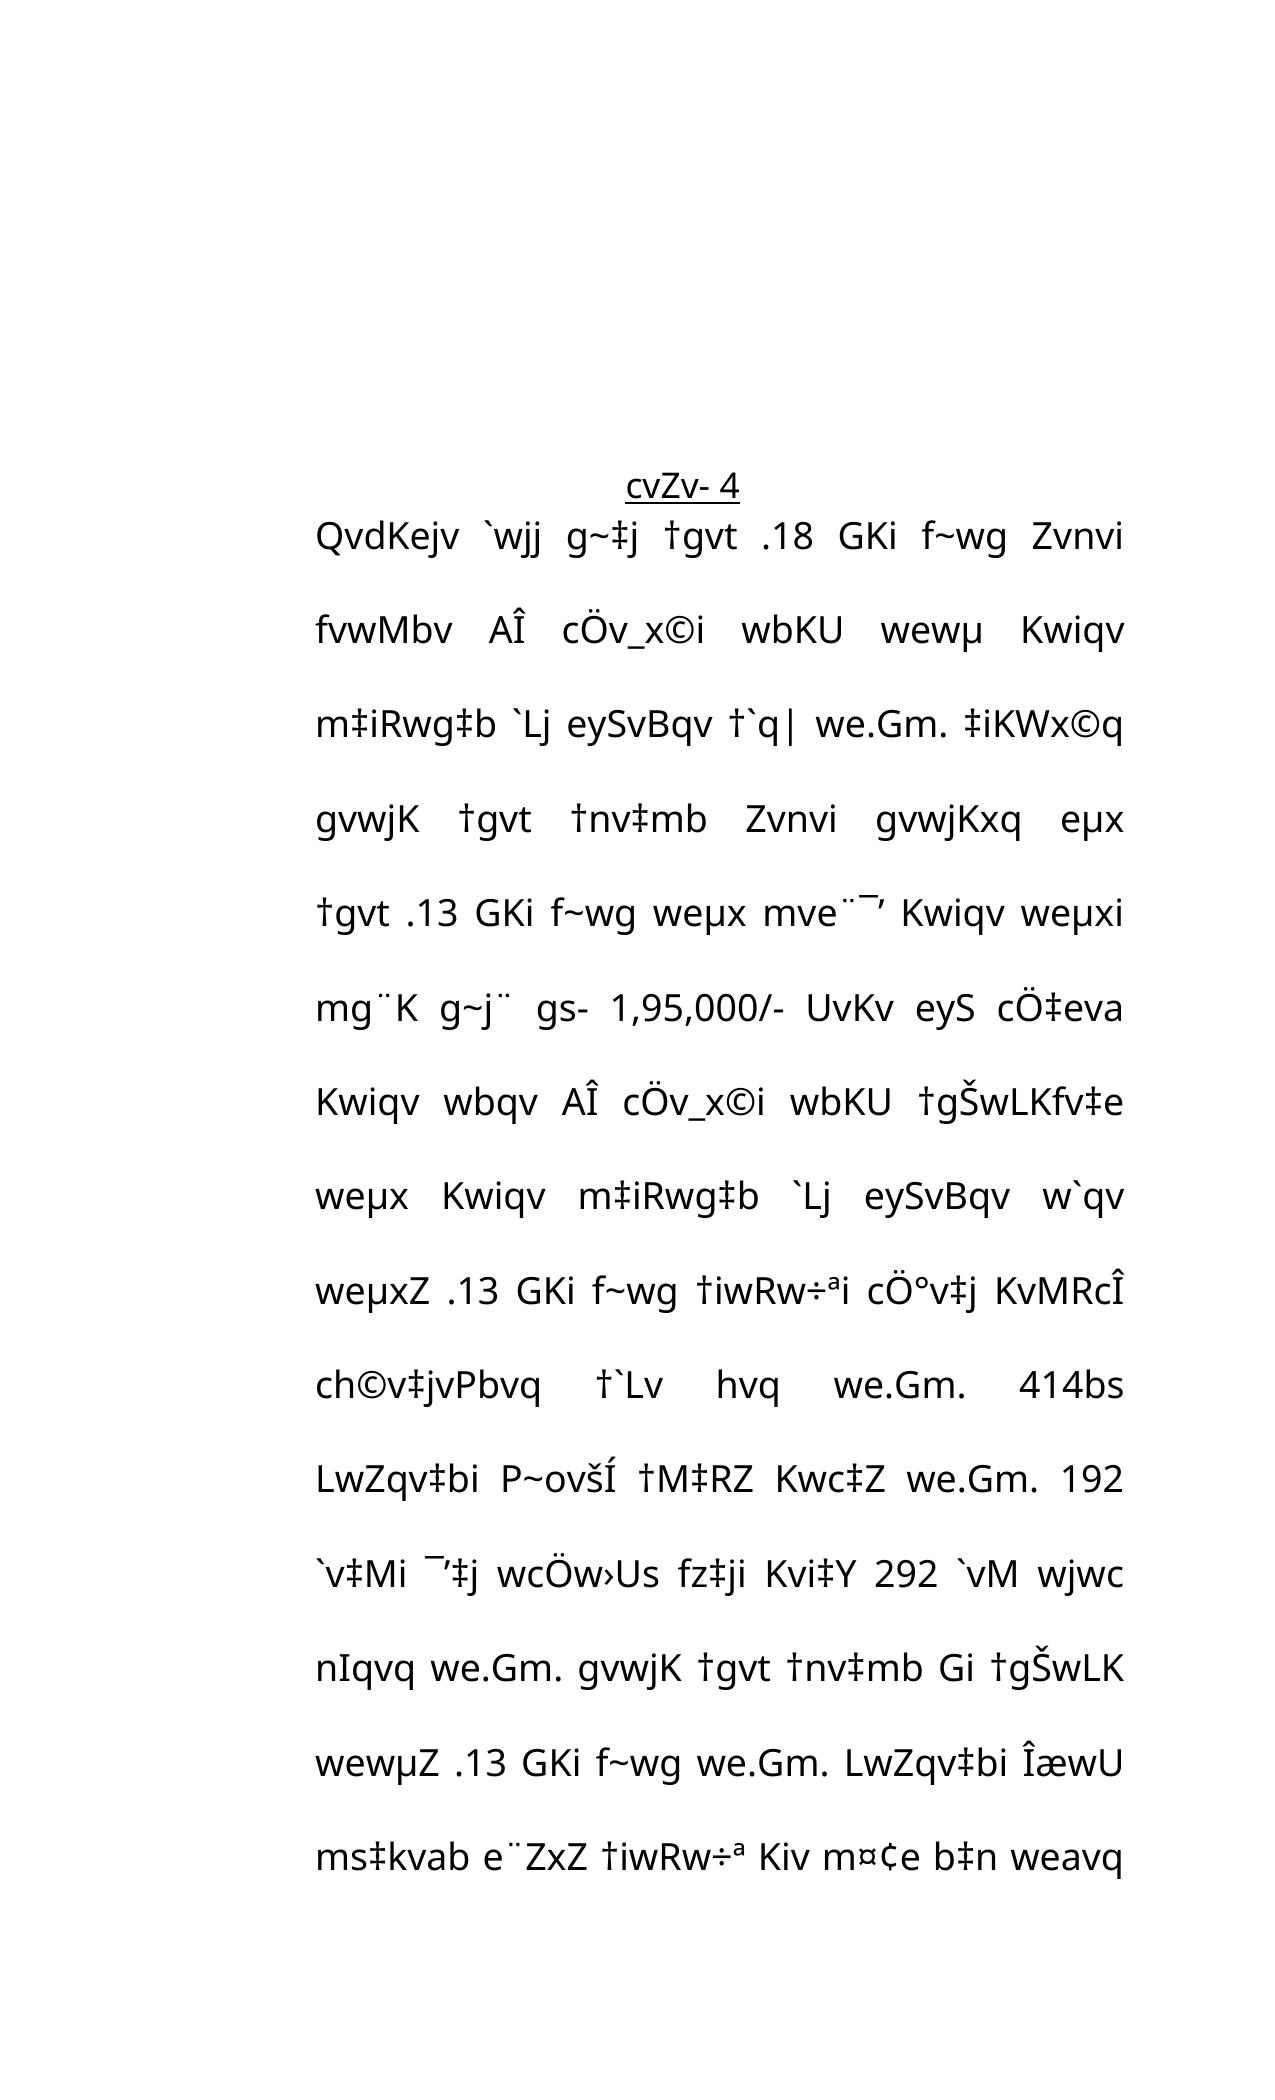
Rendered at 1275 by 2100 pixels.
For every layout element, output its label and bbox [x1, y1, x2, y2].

list [277, 509, 1125, 1881]
